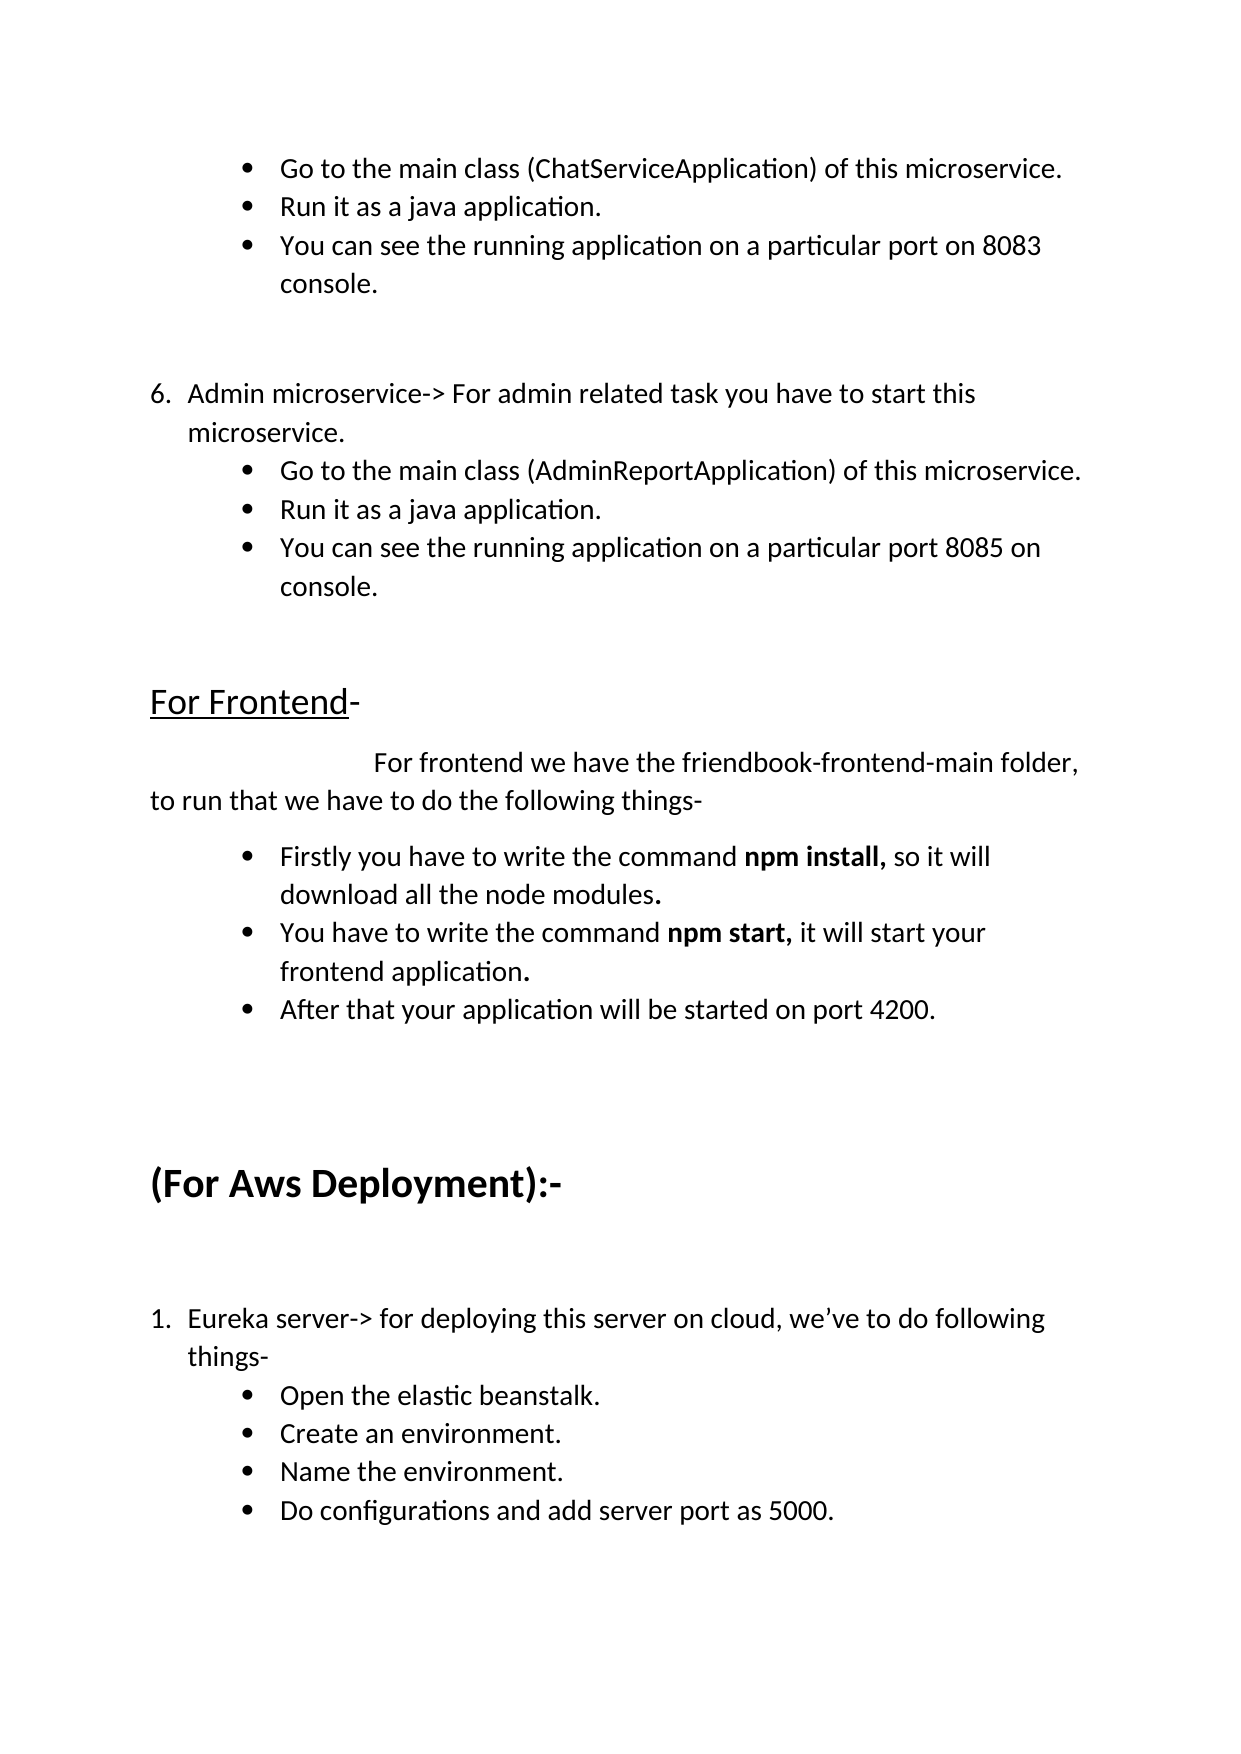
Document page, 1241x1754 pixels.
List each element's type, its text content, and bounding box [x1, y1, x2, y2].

list Eureka server-> for deploying this server on cloud, we’ve to do following things- [150, 1300, 1090, 1374]
text (For Aws Deployment):- [150, 1157, 1090, 1207]
list You can see the running application on a particular port on 8083 console. [242, 227, 1090, 301]
list Do configurations and add server port as 5000. [242, 1492, 1090, 1528]
list Create an environment. [242, 1415, 1090, 1451]
list You have to write the command npm start, it will start your frontend application. [242, 914, 1090, 988]
text For Frontend- [150, 678, 1090, 724]
list You can see the running application on a particular port 8085 on console. [242, 529, 1090, 603]
list Admin microservice-> For admin related task you have to start this microservice. [150, 376, 1090, 449]
list Run it as a java application. [242, 491, 1090, 526]
list Open the elastic beanstalk. [242, 1377, 1090, 1412]
text For frontend we have the friendbook-frontend-main folder, to run that we have to do the following things- [150, 744, 1090, 818]
list After that your application will be started on port 4200. [242, 991, 1090, 1027]
list Run it as a java application. [242, 188, 1090, 224]
list Go to the main class (ChatServiceApplication) of this microservice. [242, 150, 1090, 186]
list Firstly you have to write the command npm install, so it will download all the node modules. [242, 838, 1090, 912]
list Go to the main class (AdminReportApplication) of this microservice. [242, 452, 1090, 488]
list Name the environment. [242, 1453, 1090, 1489]
